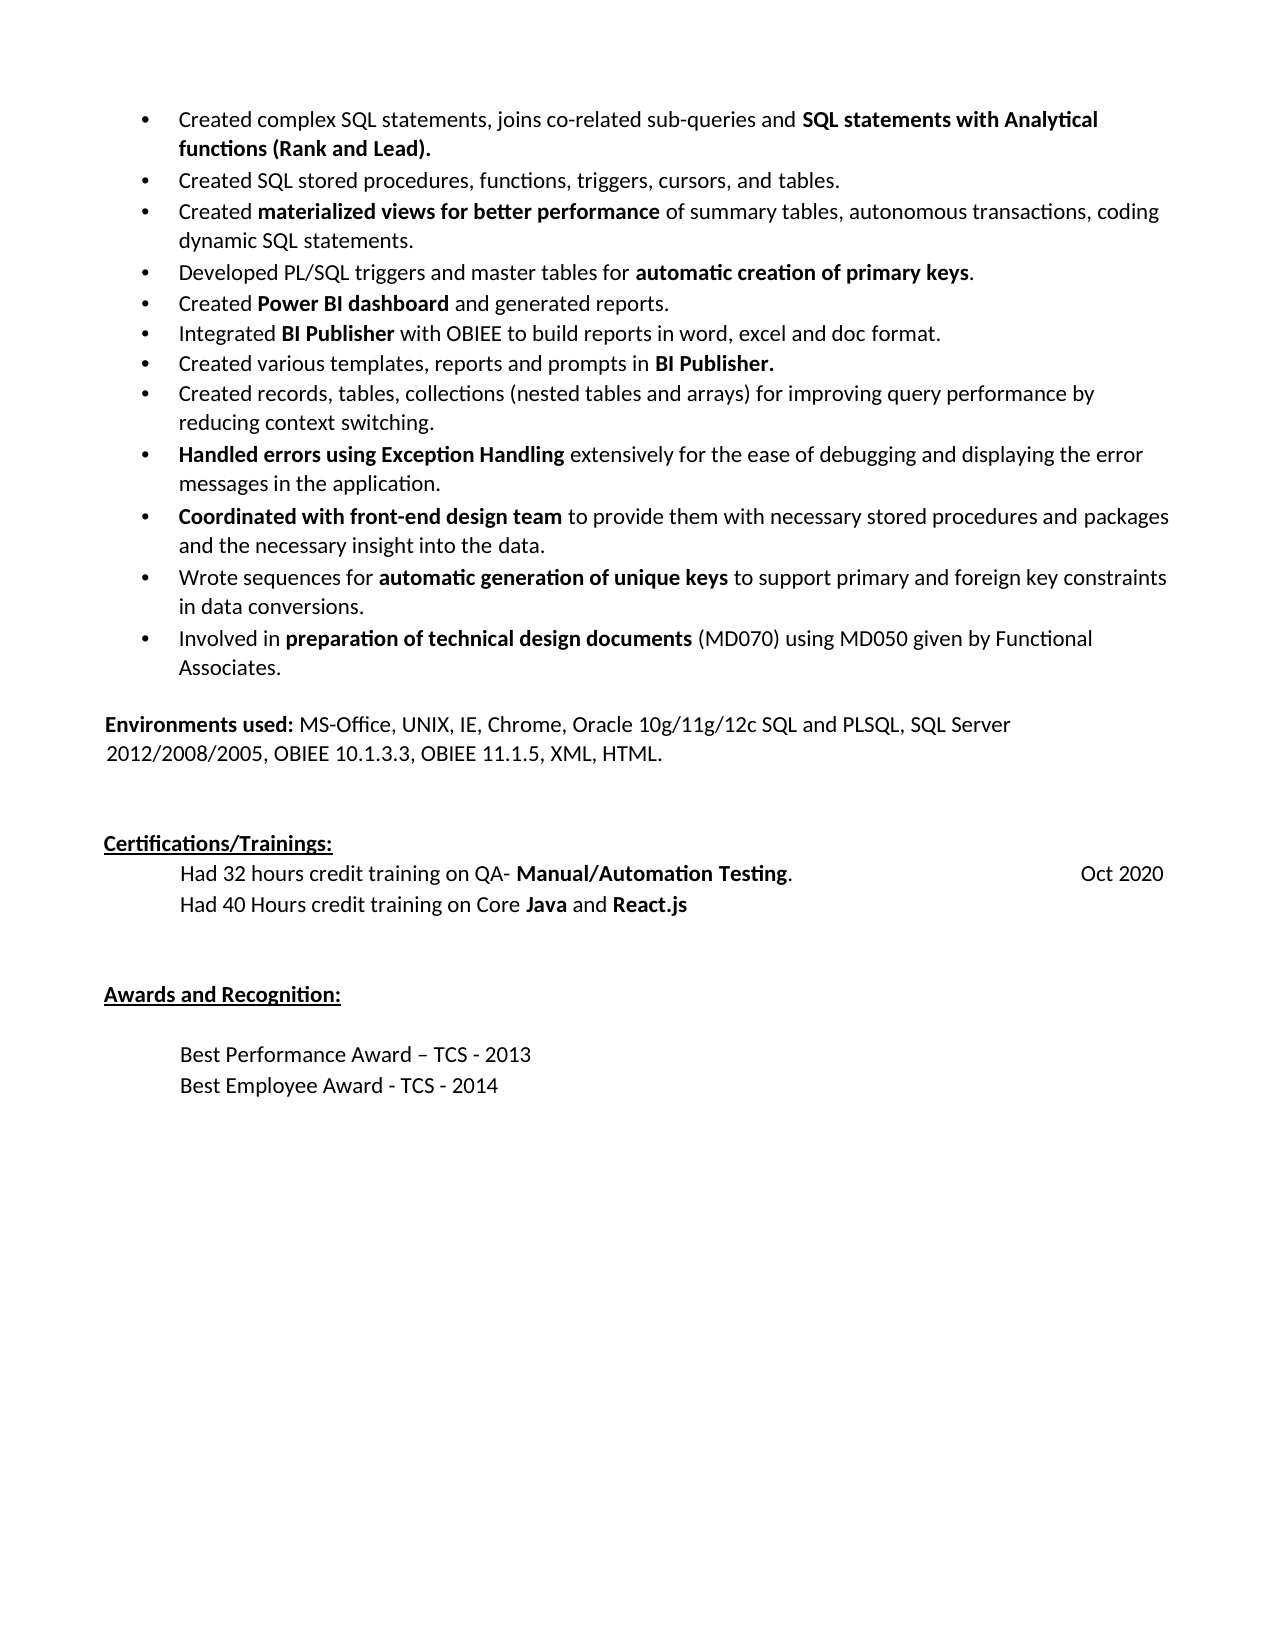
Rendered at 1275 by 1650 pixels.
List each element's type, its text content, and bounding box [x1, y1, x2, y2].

list Created materialized views for better performance of summary tables, autonomous transactions, coding dynamic SQL statements. [141, 197, 1161, 254]
subtitle Certifications/Trainings: [103, 829, 1248, 857]
list Created complex SQL statements, joins co-related sub-queries and SQL statements with Analytical functions (Rank and Lead). [141, 105, 1099, 162]
text Best Performance Award – TCS - 2013 Best Employee Award - TCS - 2014 [180, 1041, 534, 1099]
text Environments used: MS-Office, UNIX, IE, Chrome, Oracle 10g/11g/12c SQL and PLSQL, SQL Server 2012/2008/2005, OBIEE 10.1.3.3, OBIEE 11.1.5, XML, HTML. [105, 710, 1165, 767]
list Created Power BI dashboard and generated reports. [141, 289, 1248, 317]
list Coordinated with front-end design team to provide them with necessary stored procedures and packages and the necessary insight into the data. [141, 502, 1169, 559]
list Handled errors using Exception Handling extensively for the ease of debugging and displaying the error messages in the application. [141, 441, 1145, 497]
list Involved in preparation of technical design documents (MD070) using MD050 given by Functional Associates. [141, 624, 1094, 681]
text Had 32 hours credit training on QA- Manual/Automation Testing. Oct 2020 Had 40 Hours credit training on Core Java and React.js [180, 859, 1165, 918]
list Created various templates, reports and prompts in BI Publisher. [141, 349, 1248, 377]
list Created records, tables, collections (nested tables and arrays) for improving query performance by reducing context switching. [141, 379, 1096, 436]
list Developed PL/SQL triggers and master tables for automatic creation of primary keys. [141, 258, 1248, 287]
list Created SQL stored procedures, functions, triggers, cursors, and tables. [141, 167, 1248, 195]
list Wrote sequences for automatic generation of unique keys to support primary and foreign key constraints in data conversions. [141, 563, 1168, 620]
subtitle Awards and Recognition: [103, 980, 1248, 1008]
list Integrated BI Publisher with OBIEE to build reports in word, excel and doc format. [141, 319, 1248, 347]
